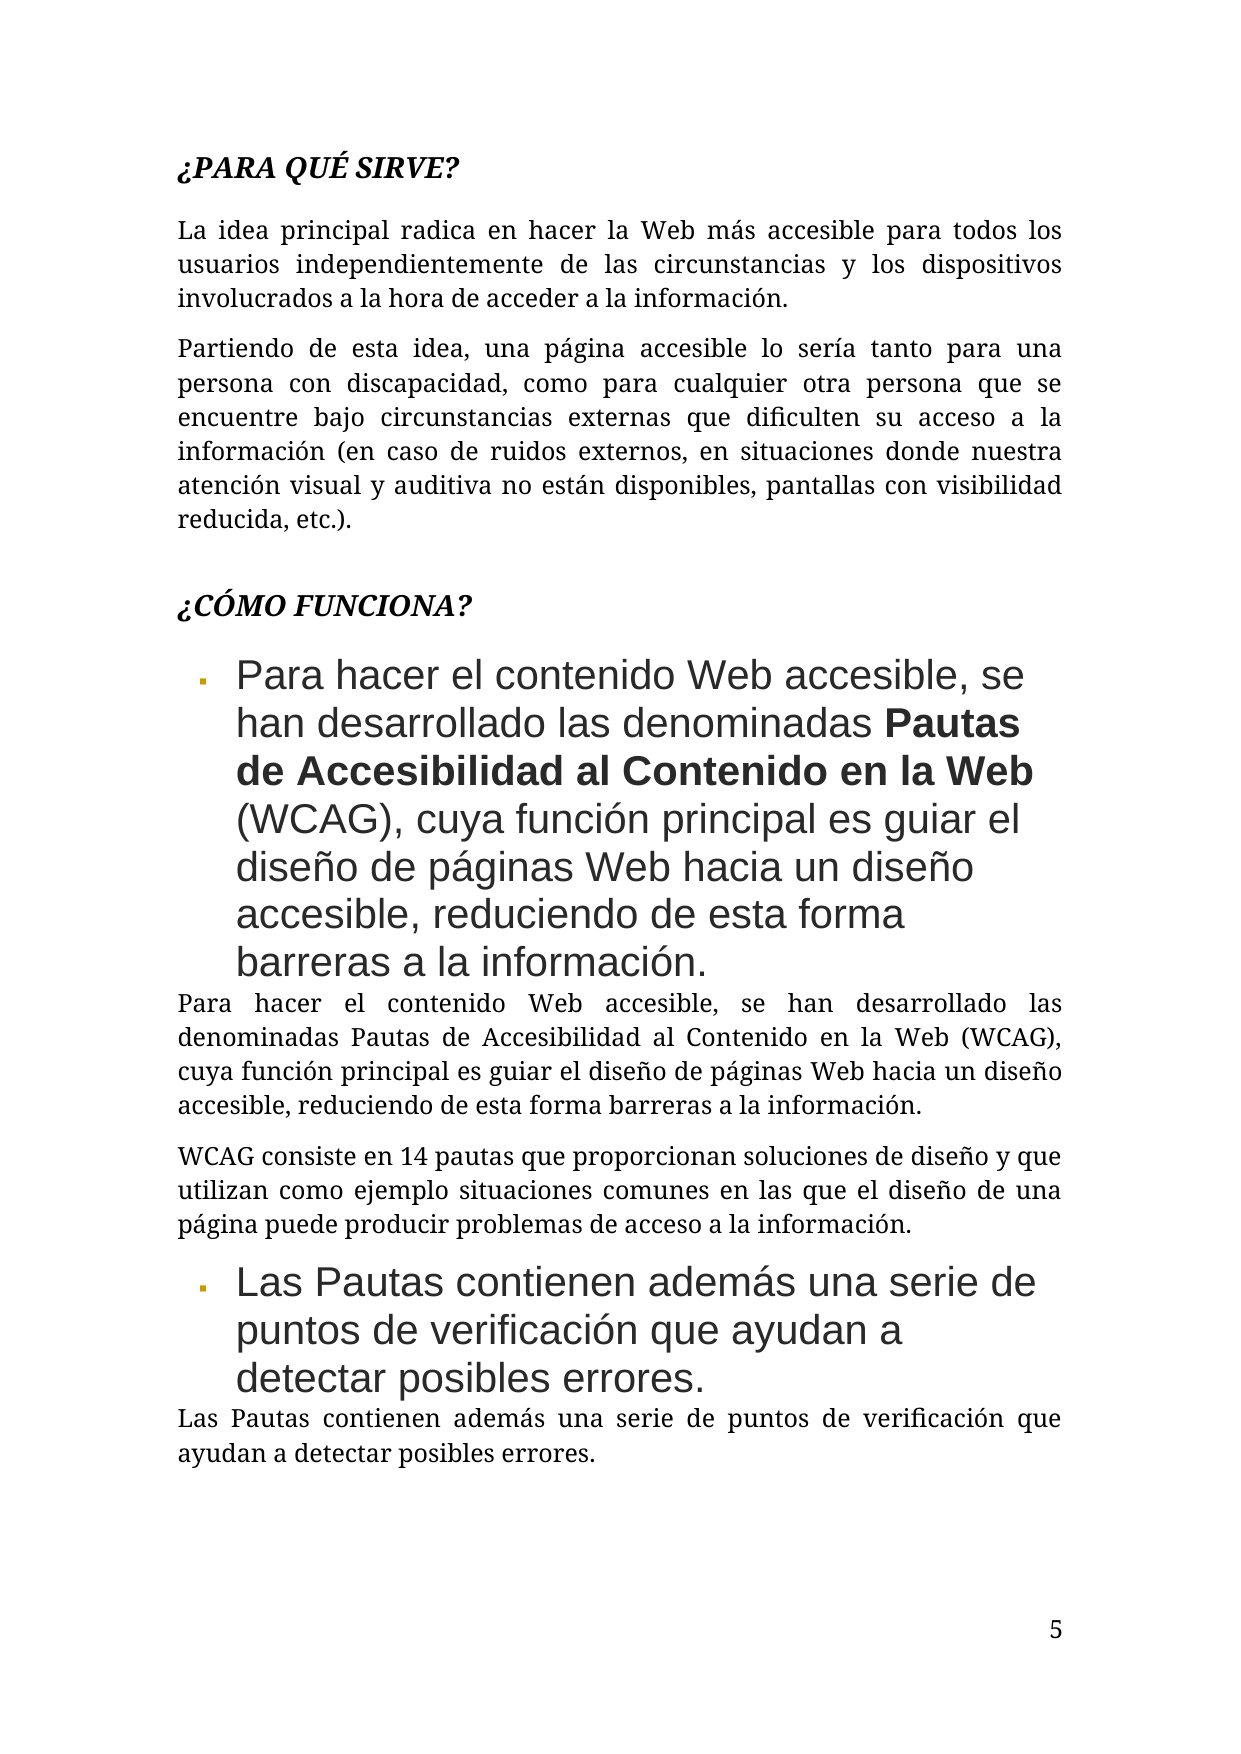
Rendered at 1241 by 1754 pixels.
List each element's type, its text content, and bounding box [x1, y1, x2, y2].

text Partiendo de esta idea, una página accesible lo sería tanto para una persona con discapacidad, como para cualquier otra persona que se encuentre bajo circunstancias externas que dificulten su acceso a la información (en caso de ruidos externos, en situaciones donde nuestra atención visual y auditiva no están disponibles, pantallas con visibilidad reducida, etc.). [177, 331, 1063, 536]
list Las Pautas contienen además una serie de puntos de verificación que ayudan a detectar posibles errores. [198, 1257, 1063, 1401]
text Las Pautas contienen además una serie de puntos de verificación que ayudan a detectar posibles errores. [177, 1401, 1063, 1469]
text Para hacer el contenido Web accesible, se han desarrollado las denominadas Pautas de Accesibilidad al Contenido en la Web (WCAG), cuya función principal es guiar el diseño de páginas Web hacia un diseño accesible, reduciendo de esta forma barreras a la información. [177, 986, 1063, 1122]
list Para hacer el contenido Web accesible, se han desarrollado las denominadas Pautas de Accesibilidad al Contenido en la Web (WCAG), cuya función principal es guiar el diseño de páginas Web hacia un diseño accesible, reduciendo de esta forma barreras a la información. [198, 650, 1063, 986]
subtitle ¿CÓMO FUNCIONA? [177, 586, 1063, 625]
text La idea principal radica en hacer la Web más accesible para todos los usuarios independientemente de las circunstancias y los dispositivos involucrados a la hora de acceder a la información. [177, 212, 1063, 314]
text WCAG consiste en 14 pautas que proporcionan soluciones de diseño y que utilizan como ejemplo situaciones comunes en las que el diseño de una página puede producir problemas de acceso a la información. [177, 1138, 1063, 1241]
subtitle ¿PARA QUÉ SIRVE? [177, 148, 1063, 187]
